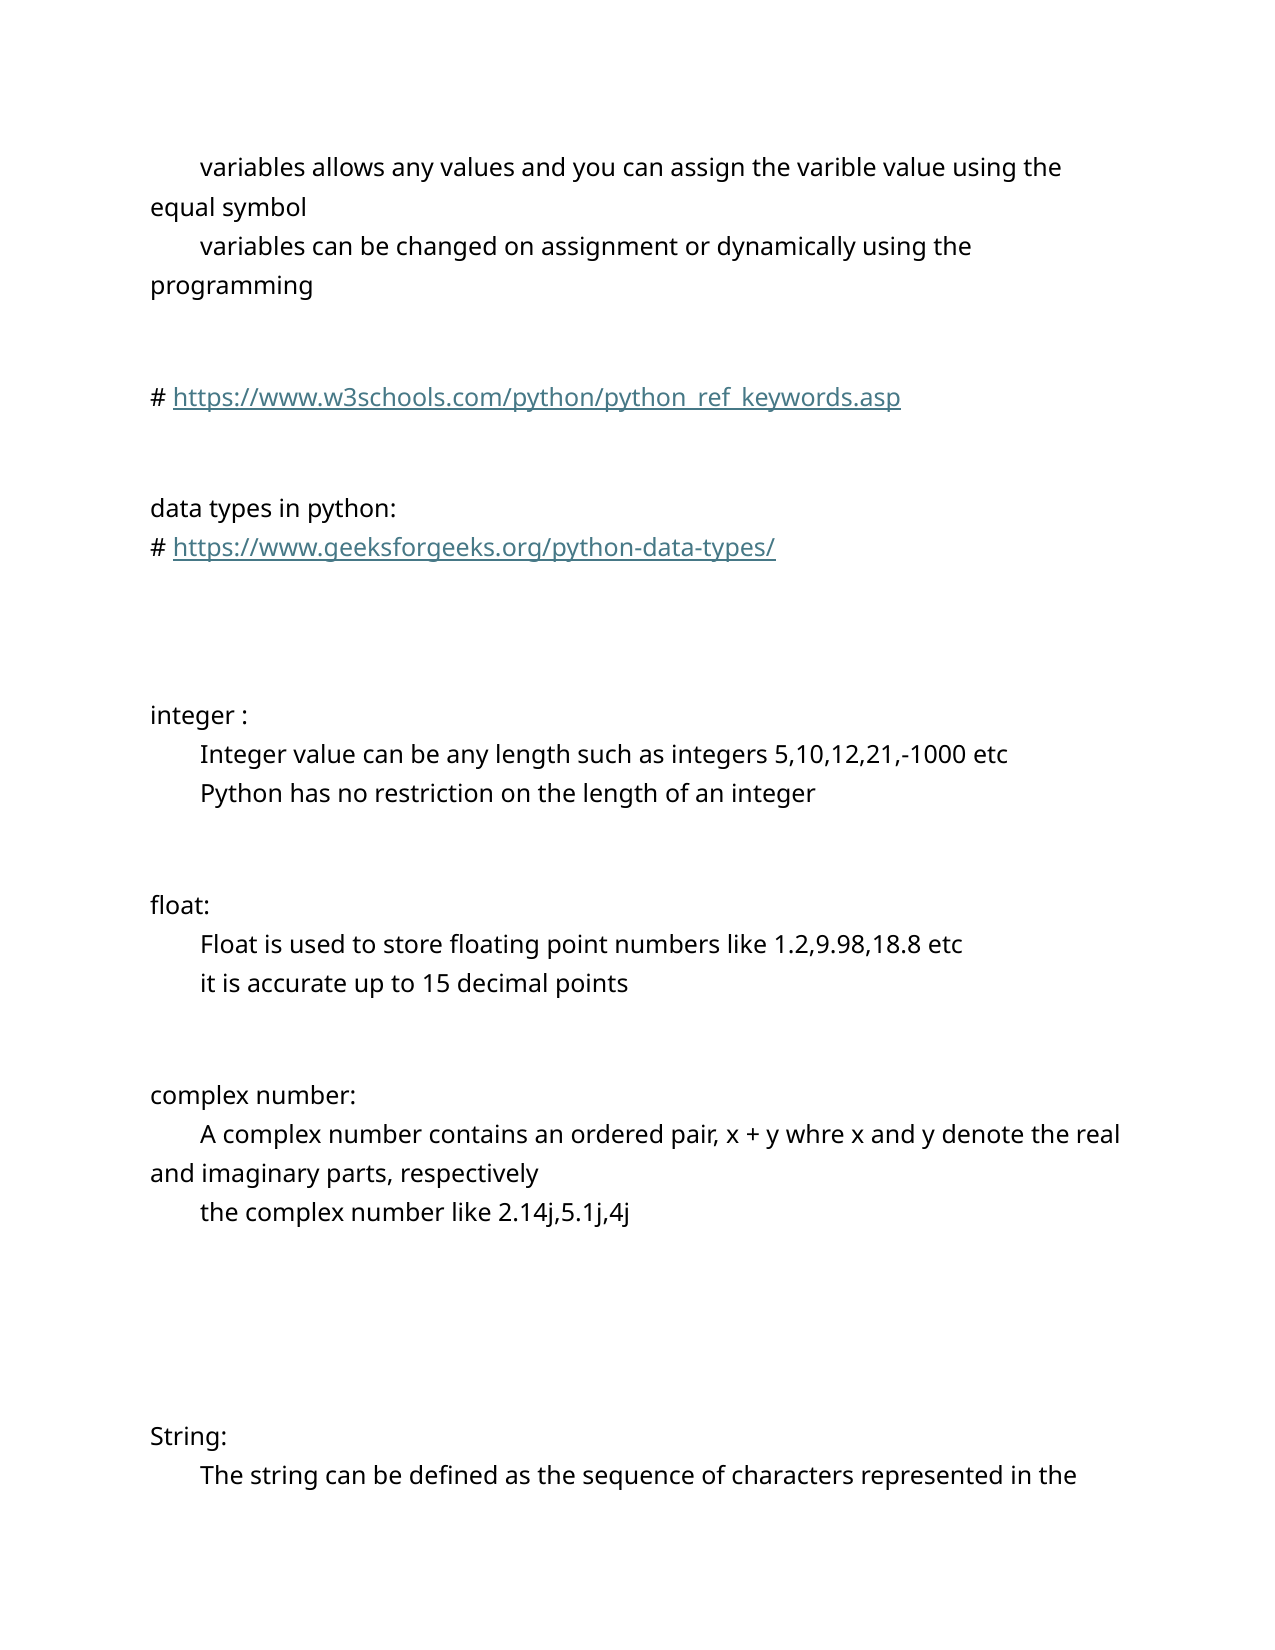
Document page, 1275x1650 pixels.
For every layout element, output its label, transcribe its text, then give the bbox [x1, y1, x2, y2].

text integer : Integer value can be any length such as integers 5,10,12,21,-1000 etc Python has no restriction on the length of an integer [150, 697, 1125, 810]
text data types in python: # https://www.geeksforgeeks.org/python-data-types/ [150, 491, 1125, 564]
text float: Float is used to store floating point numbers like 1.2,9.98,18.8 etc it is accurate up to 15 decimal points [150, 887, 1125, 1000]
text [150, 150, 1125, 302]
text complex number: A complex number contains an ordered pair, x + y whre x and y denote the real and imaginary parts, respectively the complex number like 2.14j,5.1j,4j [150, 1077, 1125, 1229]
text # https://www.w3schools.com/python/python_ref_keywords.asp [150, 379, 1125, 413]
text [150, 1418, 1125, 1492]
